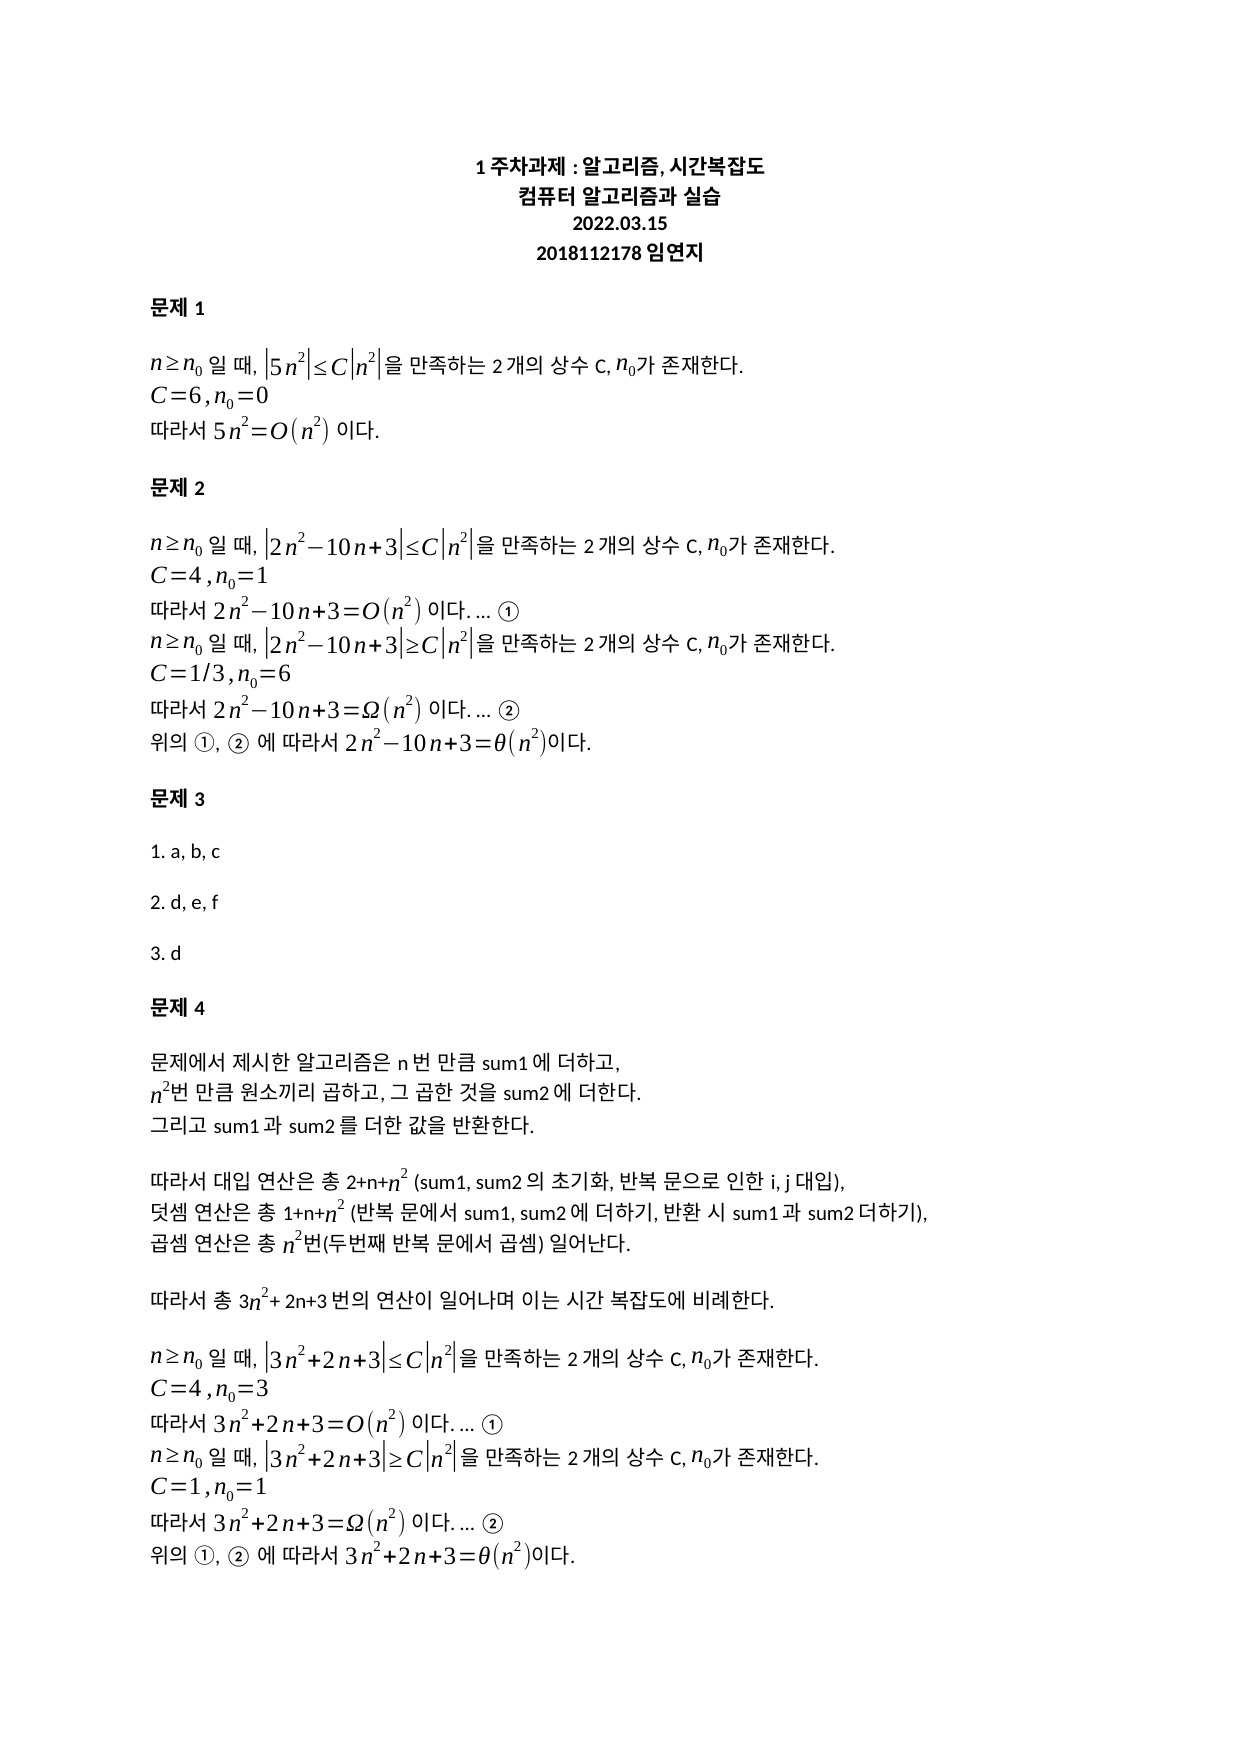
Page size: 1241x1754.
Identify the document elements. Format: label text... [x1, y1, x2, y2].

text 2. d, e, f [150, 889, 1090, 914]
text 따라서 이다. … ① [150, 593, 1090, 626]
text 위의 ①, ②에 따라서 이다. [150, 1537, 1090, 1570]
text 일 때, 을 만족하는 2개의 상수 C, 가 존재한다. [150, 1340, 1090, 1374]
text 덧셈 연산은 총 1+n+ (반복 문에서 sum1, sum2에 더하기, 반환 시 sum1과 sum2 더하기), [150, 1196, 1090, 1227]
text 따라서 이다. [150, 413, 1090, 446]
text 일 때, 을 만족하는 2개의 상수 C, 가 존재한다. [150, 527, 1090, 561]
text 2018112178 임연지 [150, 236, 1090, 266]
text 번 만큼 원소끼리 곱하고, 그 곱한 것을 sum2에 더한다. [150, 1077, 1090, 1109]
text 따라서 총 3+ 2n+3 번의 연산이 일어나며 이는 시간 복잡도에 비례한다. [150, 1283, 1090, 1314]
text 문제 2 [150, 471, 1090, 501]
text 문제 1 [150, 291, 1090, 322]
text 그리고 sum1과 sum2를 더한 값을 반환한다. [150, 1109, 1090, 1139]
text 따라서 이다. … ① [150, 1406, 1090, 1439]
text 컴퓨터 알고리즘과 실습 [150, 180, 1090, 210]
text 곱셈 연산은 총 번(두번째 반복 문에서 곱셈) 일어난다. [150, 1227, 1090, 1258]
text 따라서 대입 연산은 총 2+n+ (sum1, sum2의 초기화, 반복 문으로 인한 i, j 대입), [150, 1164, 1090, 1196]
text 따라서 이다. … ② [150, 691, 1090, 724]
text 문제 3 [150, 783, 1090, 813]
text 1. a, b, c [150, 838, 1090, 864]
text 일 때, 을 만족하는 2개의 상수 C, 가 존재한다. [150, 626, 1090, 660]
text 문제 4 [150, 991, 1090, 1021]
text 1주차과제 : 알고리즘, 시간복잡도 [150, 150, 1090, 180]
text 따라서 이다. … ② [150, 1504, 1090, 1537]
text 2022.03.15 [150, 210, 1090, 236]
text 3. d [150, 940, 1090, 965]
text 일 때, 을 만족하는 2개의 상수 C, 가 존재한다. [150, 347, 1090, 382]
text 문제에서 제시한 알고리즘은 n번 만큼 sum1에 더하고, [150, 1046, 1090, 1077]
text 위의 ①, ②에 따라서 이다. [150, 724, 1090, 757]
text 일 때, 을 만족하는 2개의 상수 C, 가 존재한다. [150, 1439, 1090, 1473]
